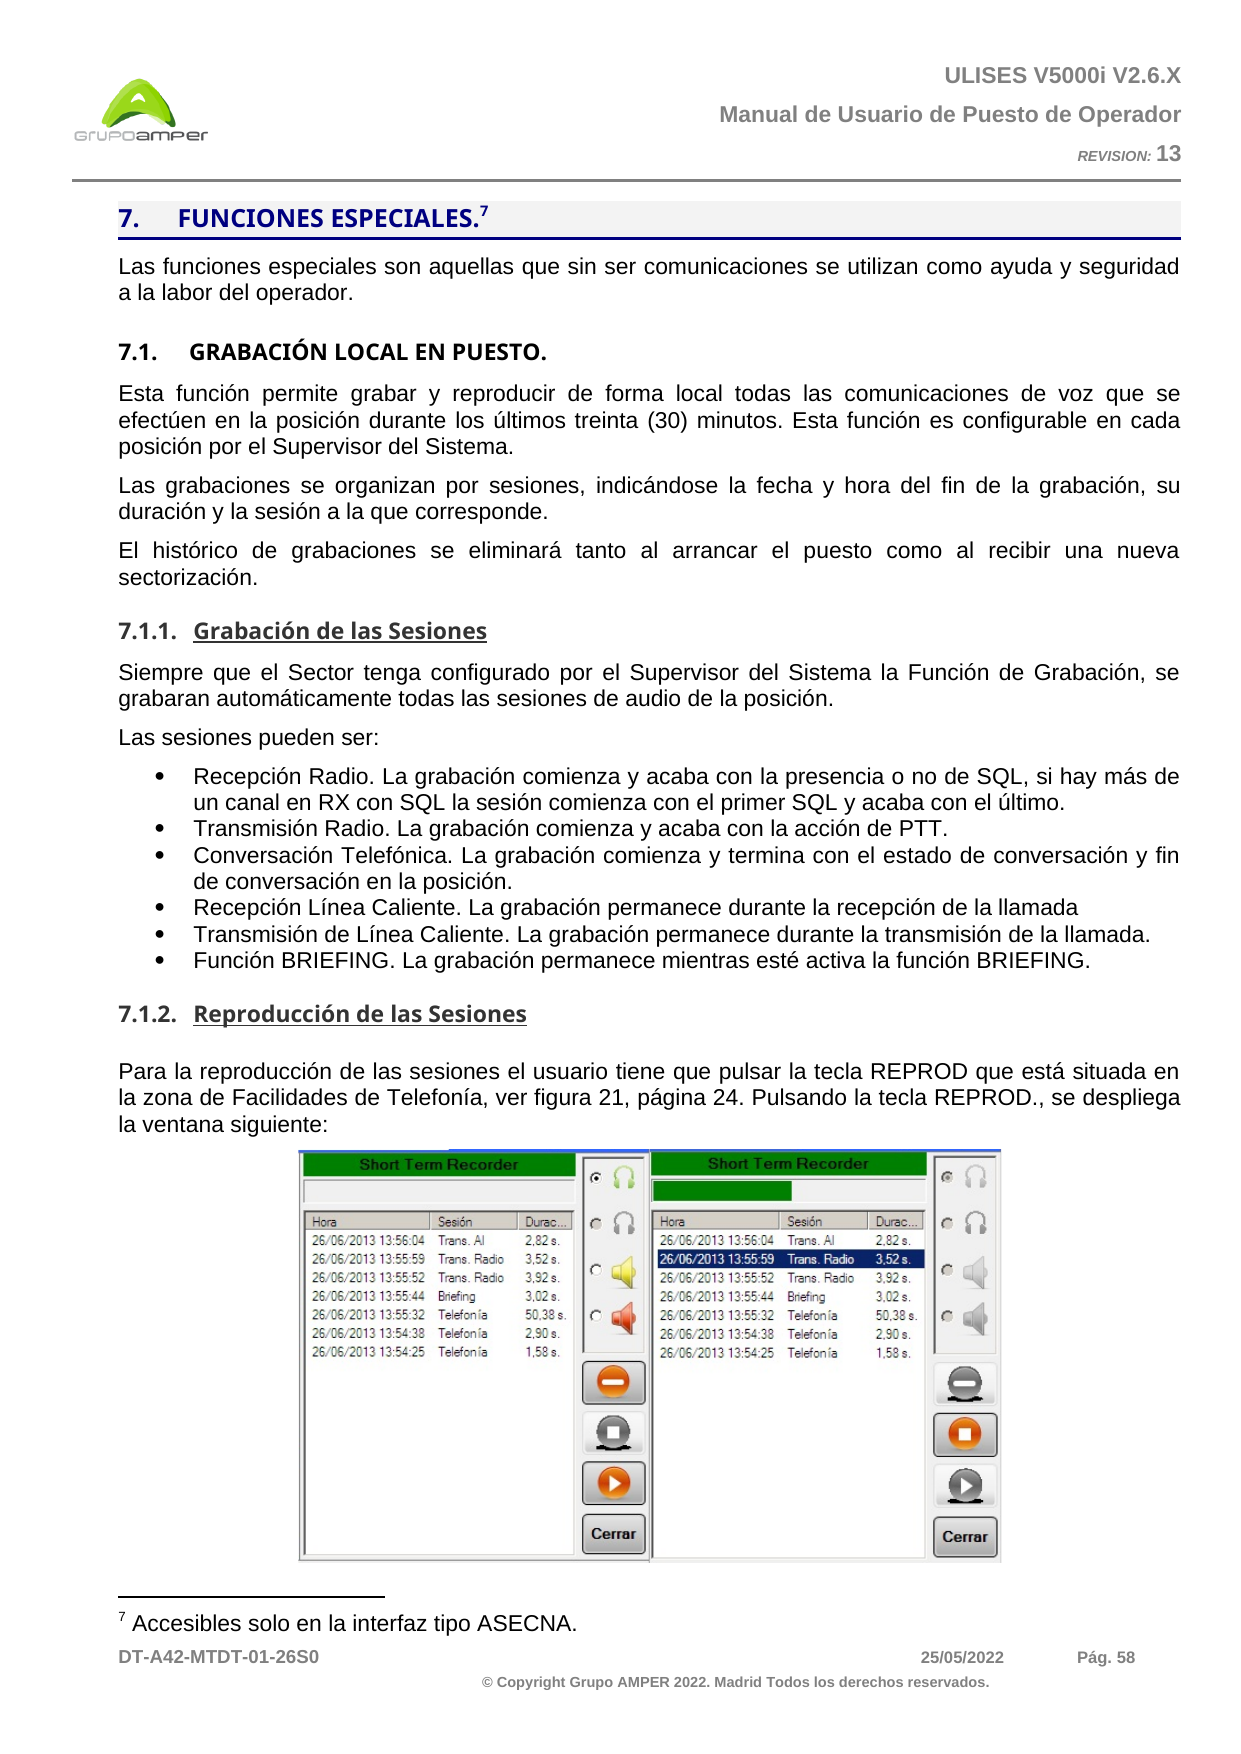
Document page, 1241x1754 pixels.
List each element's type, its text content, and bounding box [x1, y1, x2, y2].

subtitle Grabación de las Sesiones [118, 615, 1181, 646]
picture [298, 1149, 1002, 1563]
text Esta función permite grabar y reproducir de forma local todas las comunicaciones de voz que se efectúen en la posición durante los últimos treinta (30) minutos. Esta función es configurable en cada posición por el Supervisor del Sistema. [118, 380, 1181, 459]
list Conversación Telefónica. La grabación comienza y termina con el estado de conversación y fin de conversación en la posición. [156, 842, 1181, 894]
list Recepción Radio. La grabación comienza y acaba con la presencia o no de SQL, si hay más de un canal en RX con SQL la sesión comienza con el primer SQL y acaba con el último. [156, 763, 1181, 815]
list Función BRIEFING. La grabación permanece mientras esté activa la función BRIEFING. [156, 947, 1181, 973]
subtitle Grabación local en puesto. [118, 330, 1181, 368]
subtitle Reproducción de las Sesiones [118, 998, 1181, 1030]
picture [70, 67, 210, 154]
text Para la reproducción de las sesiones el usuario tiene que pulsar la tecla REPROD que está situada en la zona de Facilidades de Telefonía, ver figura 21, página 24. Pulsando la tecla REPROD., se despliega la ventana siguiente: [118, 1058, 1181, 1137]
text El histórico de grabaciones se eliminará tanto al arrancar el puesto como al recibir una nueva sectorización. [118, 537, 1181, 590]
list Transmisión de Línea Caliente. La grabación permanece durante la transmisión de la llamada. [156, 921, 1181, 947]
list Transmisión Radio. La grabación comienza y acaba con la acción de PTT. [156, 815, 1181, 842]
text Las sesiones pueden ser: [118, 724, 1181, 750]
text Las grabaciones se organizan por sesiones, indicándose la fecha y hora del fin de la grabación, su duración y la sesión a la que corresponde. [118, 472, 1181, 524]
list Recepción Línea Caliente. La grabación permanece durante la recepción de la llamada [156, 894, 1181, 921]
text Las funciones especiales son aquellas que sin ser comunicaciones se utilizan como ayuda y seguridad a la labor del operador. [118, 253, 1181, 305]
subtitle Funciones Especiales. [118, 201, 1181, 237]
text Siempre que el Sector tenga configurado por el Supervisor del Sistema la Función de Grabación, se grabaran automáticamente todas las sesiones de audio de la posición. [118, 658, 1181, 711]
